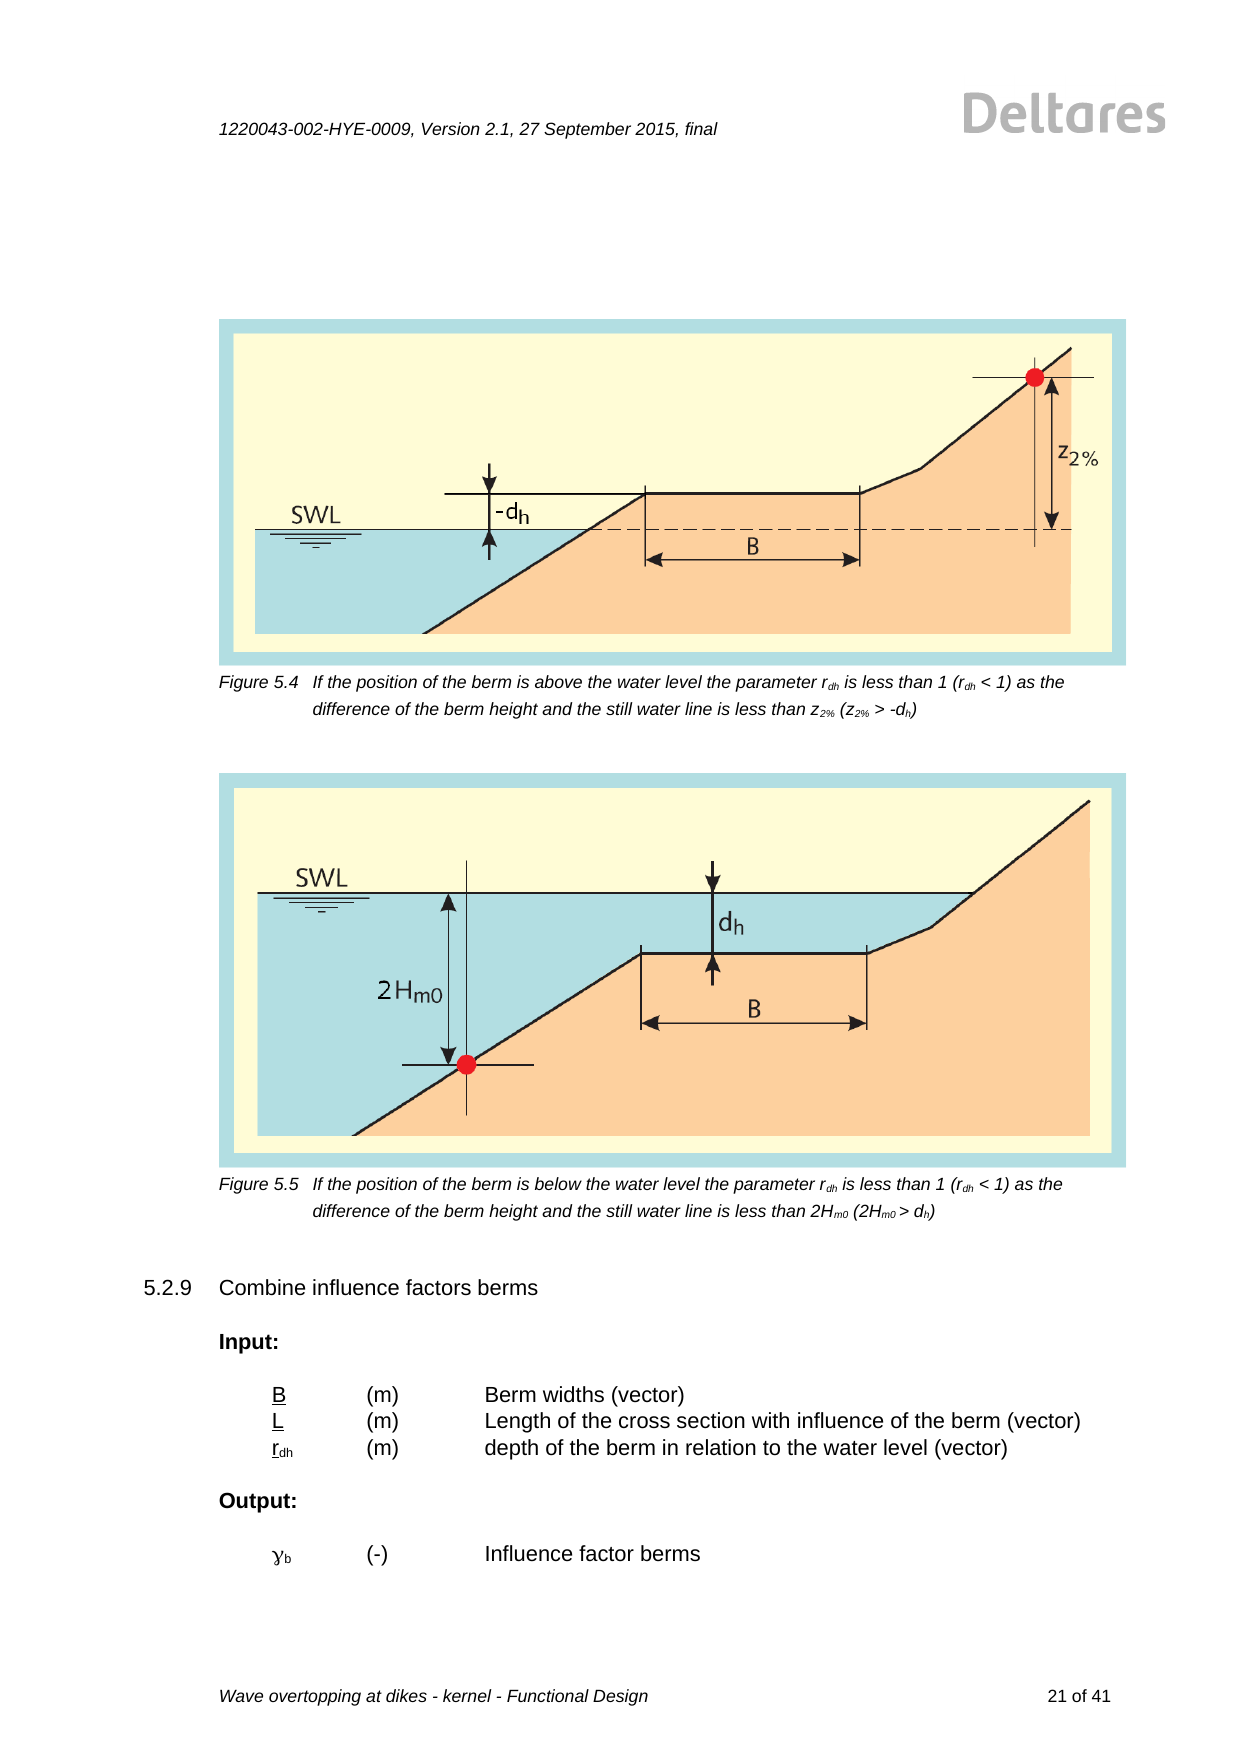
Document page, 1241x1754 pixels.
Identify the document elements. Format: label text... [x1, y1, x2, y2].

text Input: [218, 1327, 1126, 1354]
picture [964, 75, 1166, 133]
picture [218, 318, 1127, 666]
subtitle Combine influence factors berms [192, 1274, 1126, 1301]
text L (m) Length of the cross section with influence of the berm (vector) [218, 1407, 1126, 1433]
text B (m) Berm widths (vector) [218, 1380, 1126, 1407]
text Figure 5.5 If the position of the berm is below the water level the parameter rdh is less than 1 (rdh < 1) as the difference of the berm height and the still water line is less than 2Hm0 (2Hm0 > dh) [218, 1168, 1126, 1221]
picture [218, 772, 1127, 1168]
text Output: [218, 1487, 1126, 1513]
text b (-) Influence factor berms [218, 1540, 1126, 1566]
text rdh (m) depth of the berm in relation to the water level (vector) [218, 1433, 1126, 1460]
text Figure 5.4 If the position of the berm is above the water level the parameter rdh is less than 1 (rdh < 1) as the difference of the berm height and the still water line is less than z2% (z2% > -dh) [218, 666, 1126, 719]
